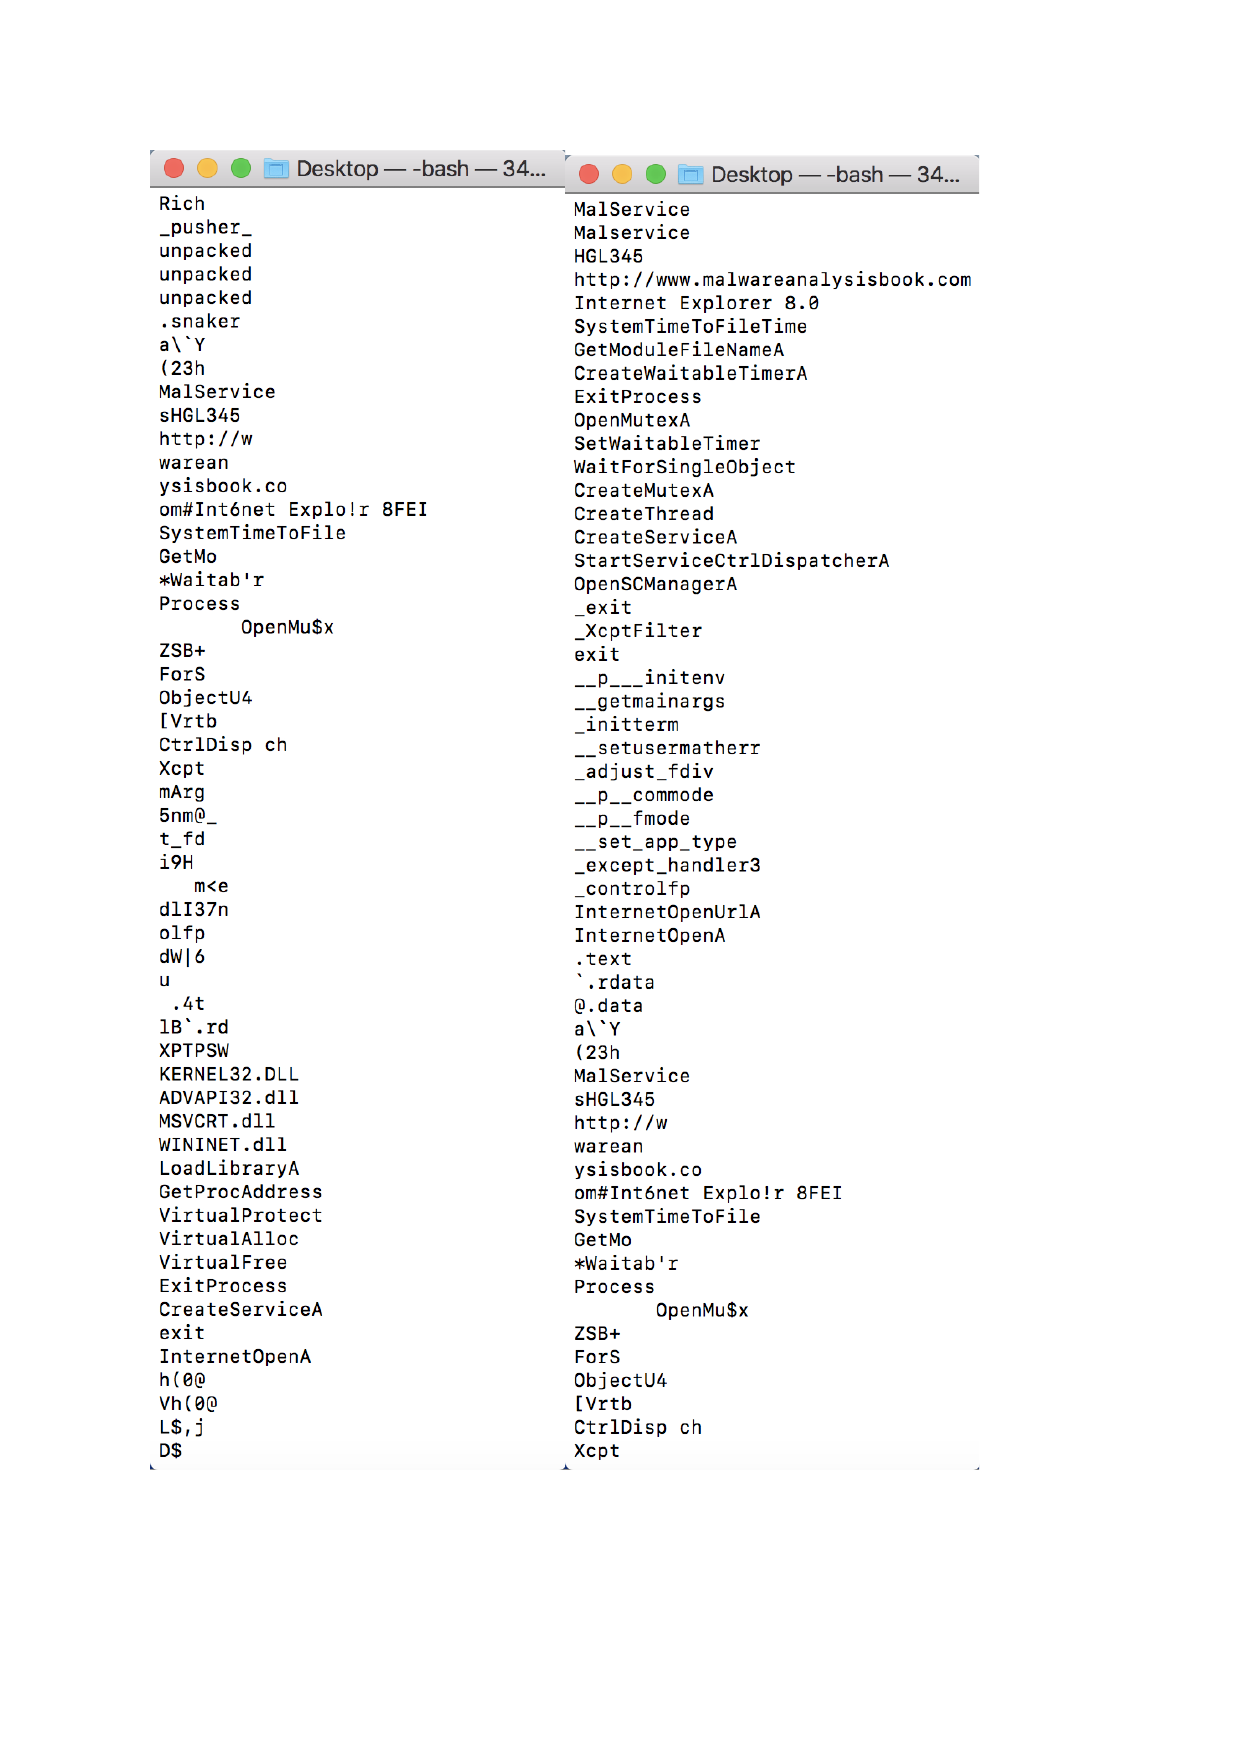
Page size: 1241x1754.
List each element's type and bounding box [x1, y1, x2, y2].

picture [150, 150, 980, 1470]
